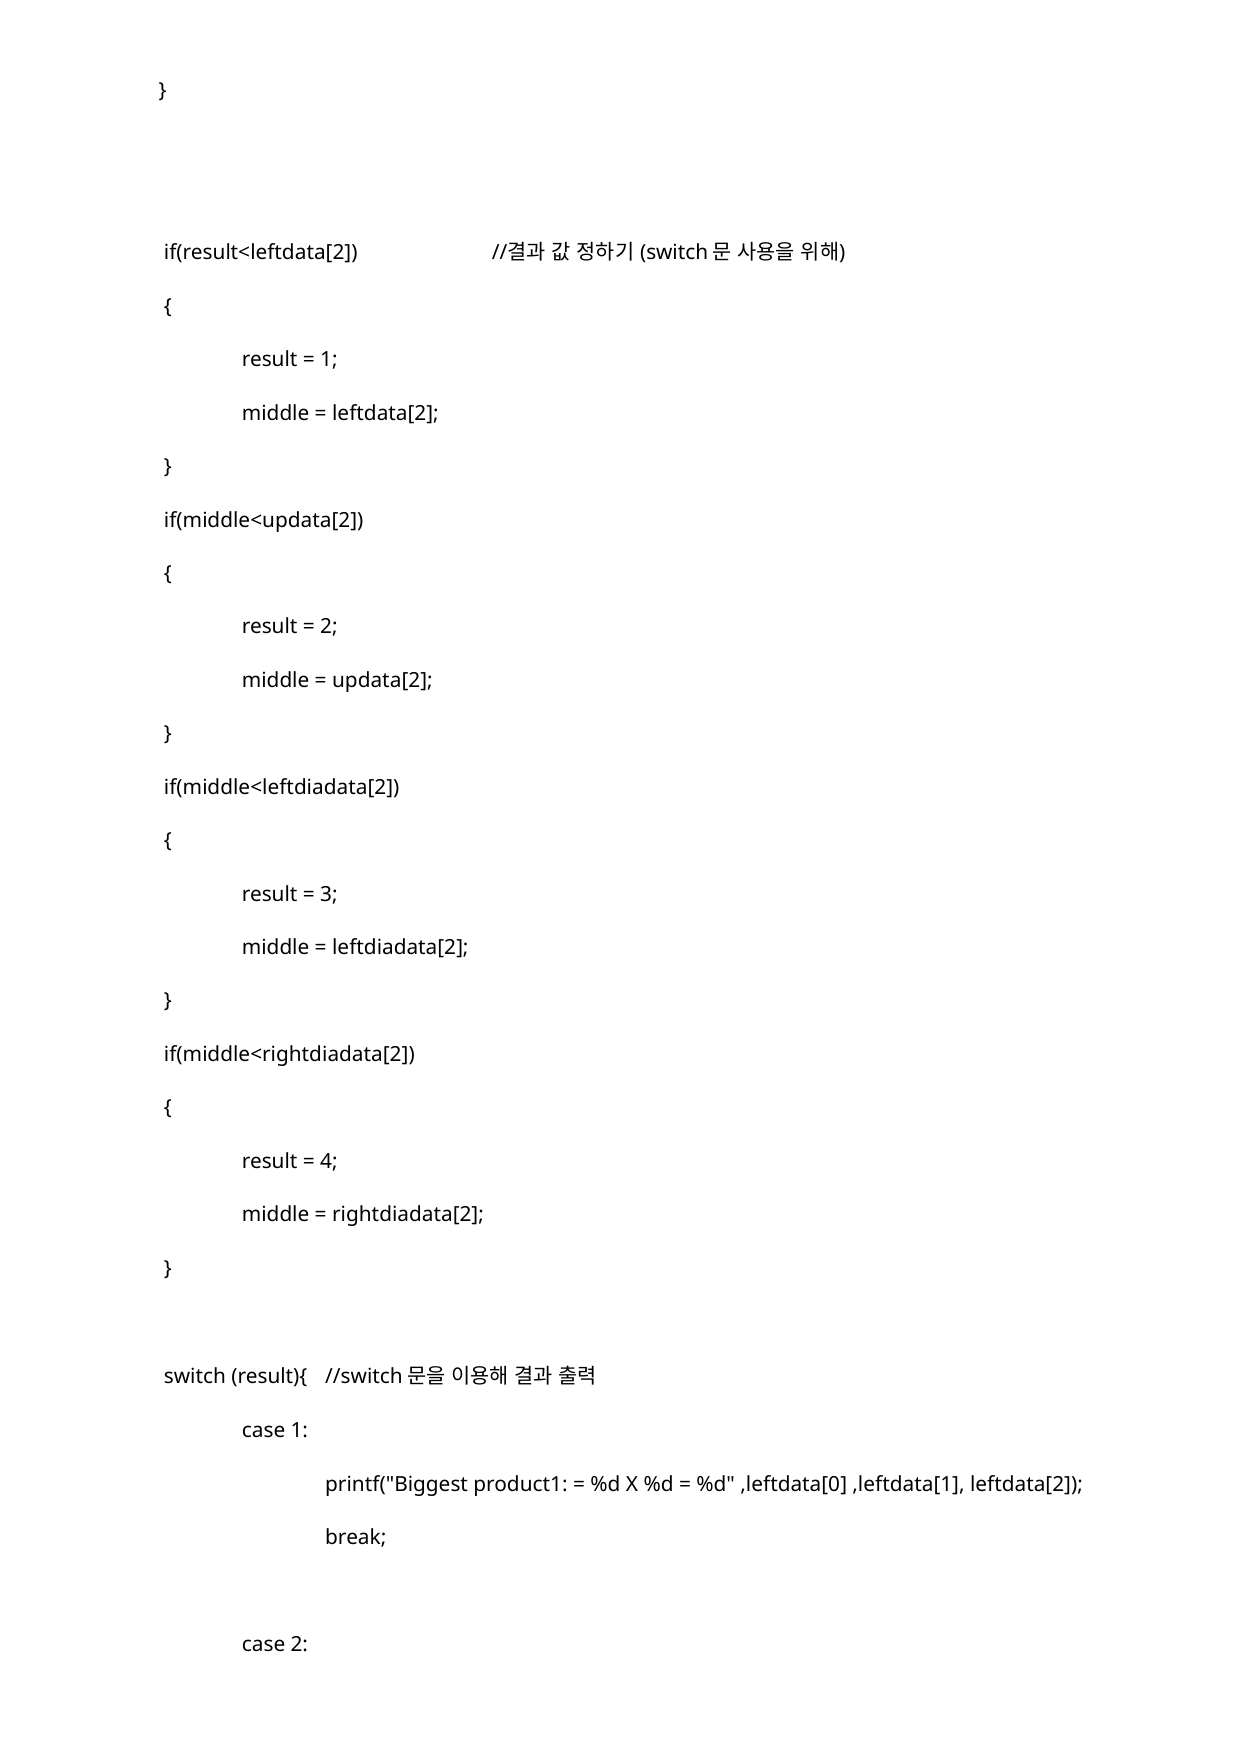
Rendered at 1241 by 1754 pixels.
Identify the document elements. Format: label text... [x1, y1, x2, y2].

text middle = rightdiadata[2]; [75, 1199, 1165, 1228]
text printf("Biggest product1: = %d X %d = %d" ,leftdata[0] ,leftdata[1], leftdata[2]); [75, 1469, 1165, 1497]
text case 2: [75, 1629, 1165, 1657]
text result = 1; [75, 344, 1165, 373]
text result = 2; [75, 612, 1165, 640]
text { [75, 291, 1165, 319]
text if(middle<leftdiadata[2]) [75, 772, 1165, 800]
text } [75, 986, 1165, 1014]
text middle = updata[2]; [75, 665, 1165, 693]
text middle = leftdiadata[2]; [75, 932, 1165, 961]
text } [75, 75, 1165, 103]
text if(middle<rightdiadata[2]) [75, 1039, 1165, 1067]
text { [75, 825, 1165, 854]
text } [75, 718, 1165, 747]
text } [75, 451, 1165, 480]
text case 1: [75, 1415, 1165, 1444]
text { [75, 558, 1165, 587]
text break; [75, 1522, 1165, 1551]
text result = 4; [75, 1146, 1165, 1174]
text switch (result){ //switch문을 이용해 결과 출력 [75, 1360, 1165, 1390]
text if(result<leftdata[2]) //결과 값 정하기 (switch문 사용을 위해) [75, 235, 1165, 266]
text { [75, 1092, 1165, 1121]
text if(middle<updata[2]) [75, 505, 1165, 533]
text } [75, 1253, 1165, 1281]
text middle = leftdata[2]; [75, 398, 1165, 426]
text result = 3; [75, 879, 1165, 907]
